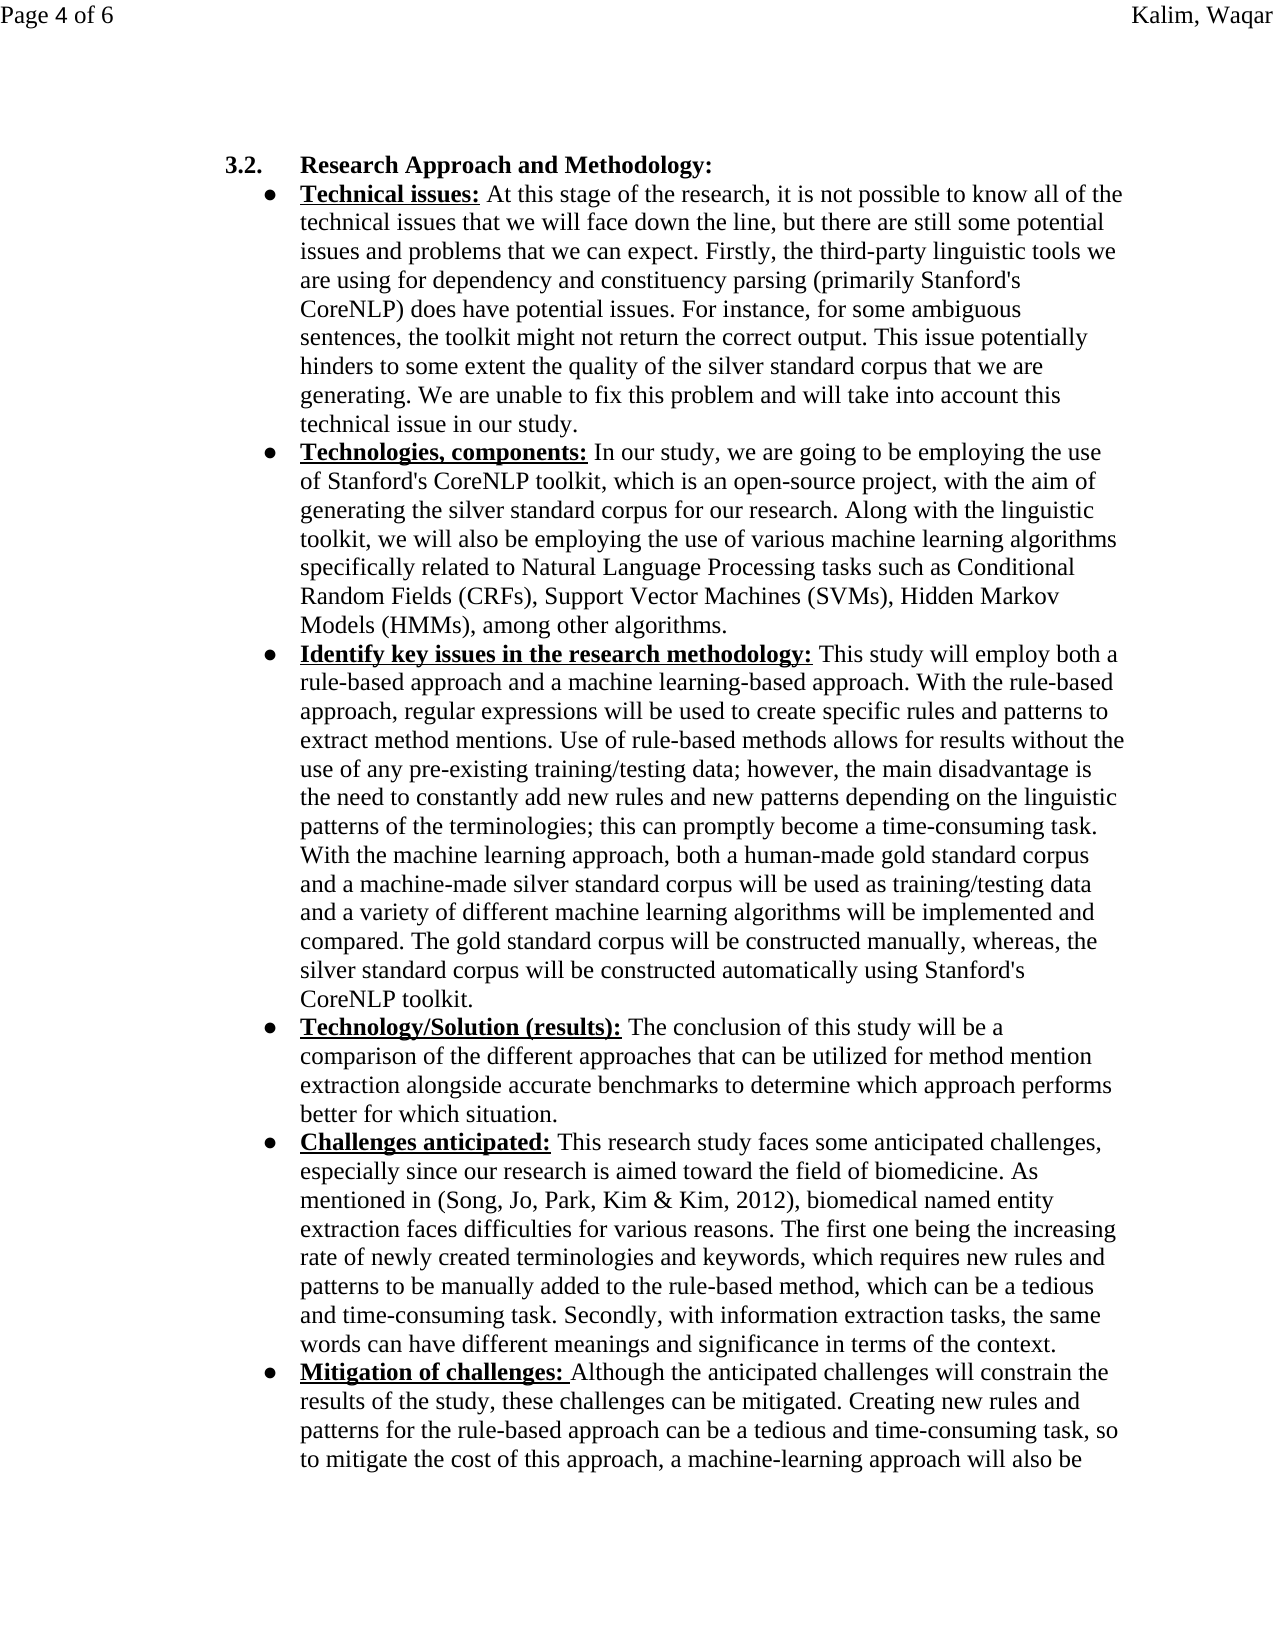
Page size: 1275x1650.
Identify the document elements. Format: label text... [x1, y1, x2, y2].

list Technology/Solution (results): The conclusion of this study will be a comparison of the different approaches that can be utilized for method mention extraction alongside accurate benchmarks to determine which approach performs better for which situation. [262, 1012, 1125, 1127]
list Technologies, components: In our study, we are going to be employing the use of Stanford's CoreNLP toolkit, which is an open-source project, with the aim of generating the silver standard corpus for our research. Along with the linguistic toolkit, we will also be employing the use of various machine learning algorithms specifically related to Natural Language Processing tasks such as Conditional Random Fields (CRFs), Support Vector Machines (SVMs), Hidden Markov Models (HMMs), among other algorithms. [262, 437, 1125, 639]
list Challenges anticipated: This research study faces some anticipated challenges, especially since our research is aimed toward the field of biomedicine. As mentioned in (Song, Jo, Park, Kim & Kim, 2012), biomedical named entity extraction faces difficulties for various reasons. The first one being the increasing rate of newly created terminologies and keywords, which requires new rules and patterns to be manually added to the rule-based method, which can be a tedious and time-consuming task. Secondly, with information extraction tasks, the same words can have different meanings and significance in terms of the context. [262, 1127, 1125, 1357]
list Technical issues: At this stage of the research, it is not possible to know all of the technical issues that we will face down the line, but there are still some potential issues and problems that we can expect. Firstly, the third-party linguistic tools we are using for dependency and constituency parsing (primarily Stanford's CoreNLP) does have potential issues. For instance, for some ambiguous sentences, the toolkit might not return the correct output. This issue potentially hinders to some extent the quality of the silver standard corpus that we are generating. We are unable to fix this problem and will take into account this technical issue in our study. [262, 179, 1125, 437]
list Identify key issues in the research methodology: This study will employ both a rule-based approach and a machine learning-based approach. With the rule-based approach, regular expressions will be used to create specific rules and patterns to extract method mentions. Use of rule-based methods allows for results without the use of any pre-existing training/testing data; however, the main disadvantage is the need to constantly add new rules and new patterns depending on the linguistic patterns of the terminologies; this can promptly become a time-consuming task. With the machine learning approach, both a human-made gold standard corpus and a machine-made silver standard corpus will be used as training/testing data and a variety of different machine learning algorithms will be implemented and compared. The gold standard corpus will be constructed manually, whereas, the silver standard corpus will be constructed automatically using Stanford's CoreNLP toolkit. [262, 639, 1125, 1012]
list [262, 1357, 1125, 1472]
list Research Approach and Methodology: [262, 150, 1125, 179]
